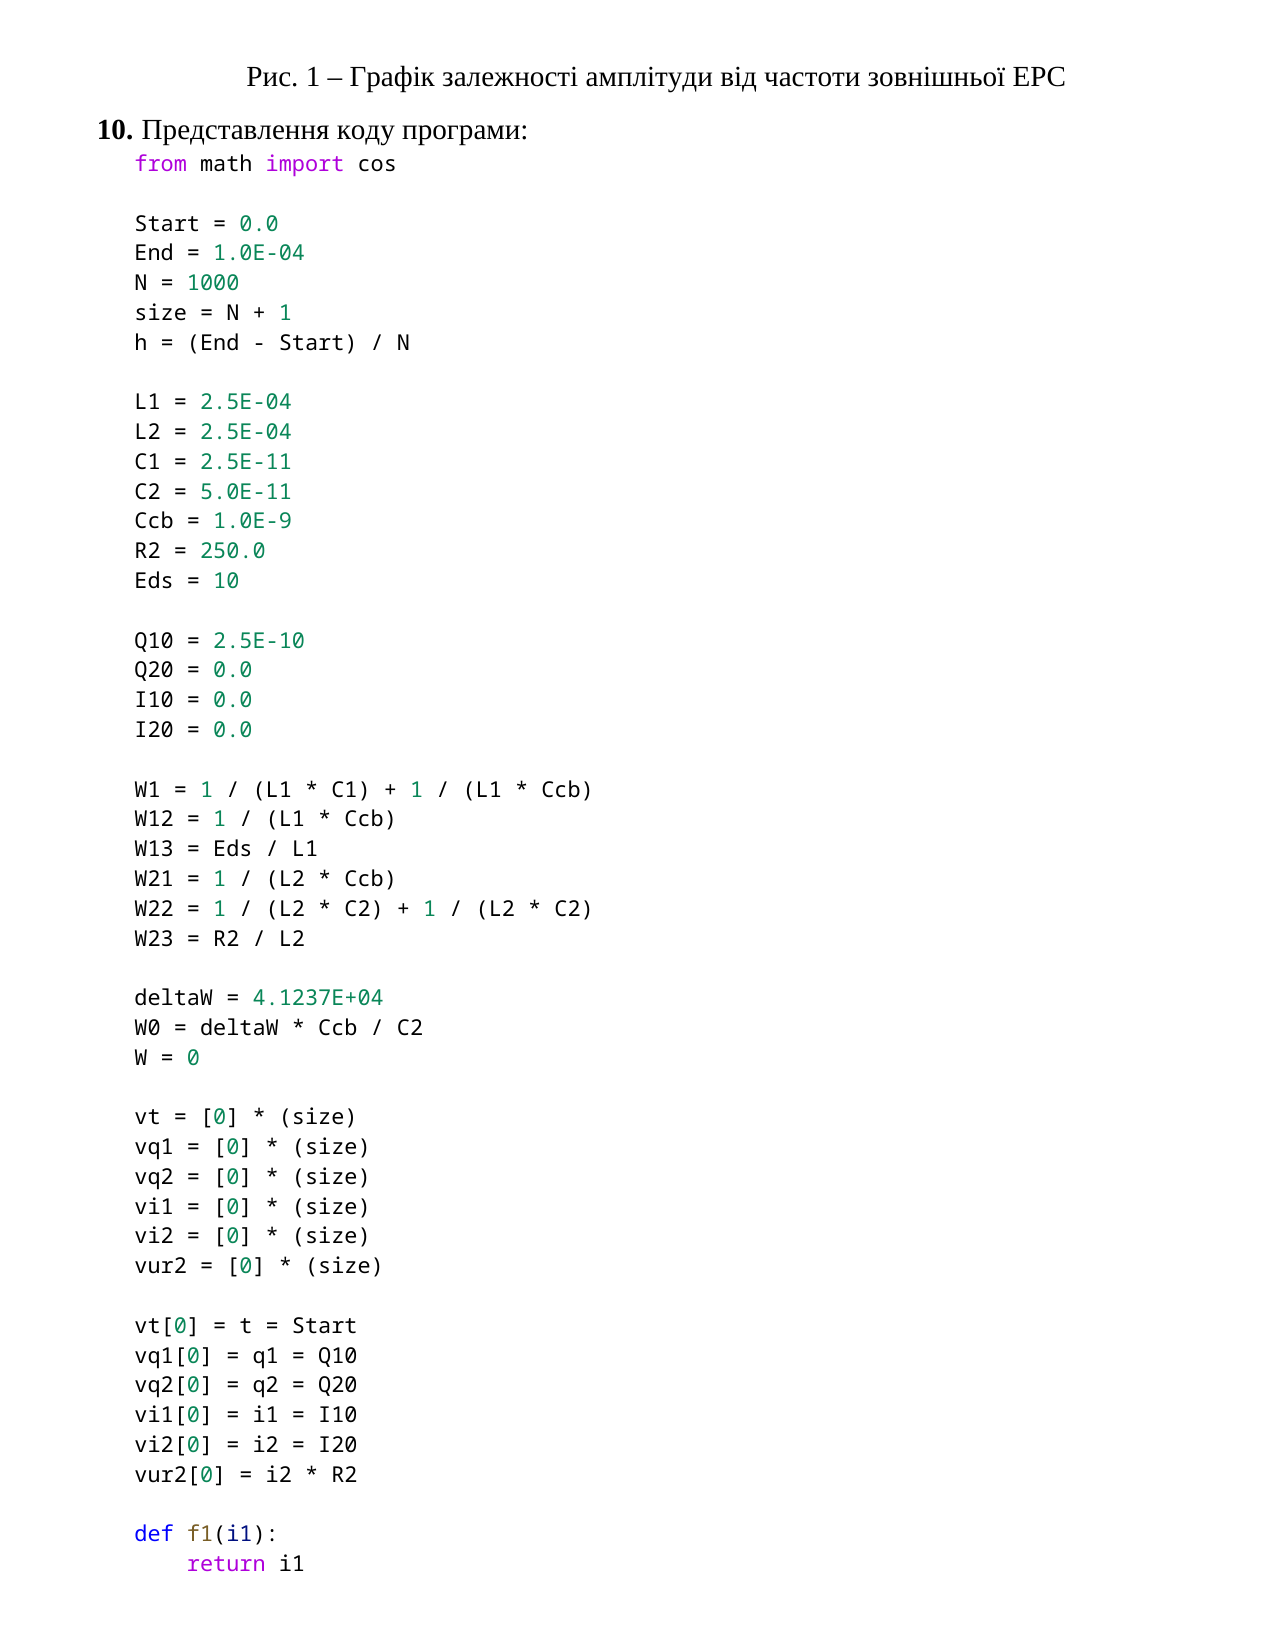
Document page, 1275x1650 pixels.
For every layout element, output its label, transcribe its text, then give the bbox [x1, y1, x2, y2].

list vi2[0] = i2 = I20 [134, 1429, 1216, 1459]
list C1 = 2.5E-11 [134, 446, 1216, 476]
list W22 = 1 / (L2 * C2) + 1 / (L2 * C2) [134, 893, 1216, 923]
list vur2[0] = i2 * R2 [134, 1459, 1216, 1489]
list I10 = 0.0 [134, 684, 1216, 714]
list vt[0] = t = Start [134, 1310, 1216, 1340]
text Рис. 1 – Графік залежності амплітуди від частоти зовнішньої ЕРС [97, 59, 1216, 93]
list W23 = R2 / L2 [134, 923, 1216, 952]
list vi1 = [0] * (size) [134, 1191, 1216, 1221]
list def f1(i1): [134, 1518, 1216, 1548]
list I20 = 0.0 [134, 714, 1216, 744]
list vq1[0] = q1 = Q10 [134, 1340, 1216, 1369]
list Ccb = 1.0E-9 [134, 506, 1216, 535]
list W21 = 1 / (L2 * Ccb) [134, 863, 1216, 893]
list vq2[0] = q2 = Q20 [134, 1369, 1216, 1399]
list W13 = Eds / L1 [134, 833, 1216, 863]
list vi1[0] = i1 = I10 [134, 1399, 1216, 1429]
list W12 = 1 / (L1 * Ccb) [134, 803, 1216, 833]
list h = (End - Start) / N [134, 327, 1216, 357]
list N = 1000 [134, 267, 1216, 297]
list return i1 [134, 1548, 1216, 1578]
list vt = [0] * (size) [134, 1101, 1216, 1131]
list R2 = 250.0 [134, 535, 1216, 565]
list Eds = 10 [134, 565, 1216, 595]
list vq1 = [0] * (size) [134, 1131, 1216, 1161]
list Q10 = 2.5E-10 [134, 625, 1216, 654]
list C2 = 5.0E-11 [134, 476, 1216, 506]
list Q20 = 0.0 [134, 654, 1216, 684]
list L2 = 2.5E-04 [134, 416, 1216, 446]
list Представлення коду програми: [97, 112, 1216, 145]
list W1 = 1 / (L1 * C1) + 1 / (L1 * Ccb) [134, 774, 1216, 803]
list W0 = deltaW * Ccb / C2 [134, 1012, 1216, 1042]
list L1 = 2.5E-04 [134, 386, 1216, 416]
list W = 0 [134, 1042, 1216, 1072]
list Start = 0.0 [134, 208, 1216, 237]
list from math import cos [134, 148, 1216, 178]
list vq2 = [0] * (size) [134, 1161, 1216, 1191]
list vur2 = [0] * (size) [134, 1250, 1216, 1280]
list deltaW = 4.1237E+04 [134, 982, 1216, 1012]
list size = N + 1 [134, 297, 1216, 327]
list End = 1.0E-04 [134, 237, 1216, 267]
list vi2 = [0] * (size) [134, 1221, 1216, 1250]
